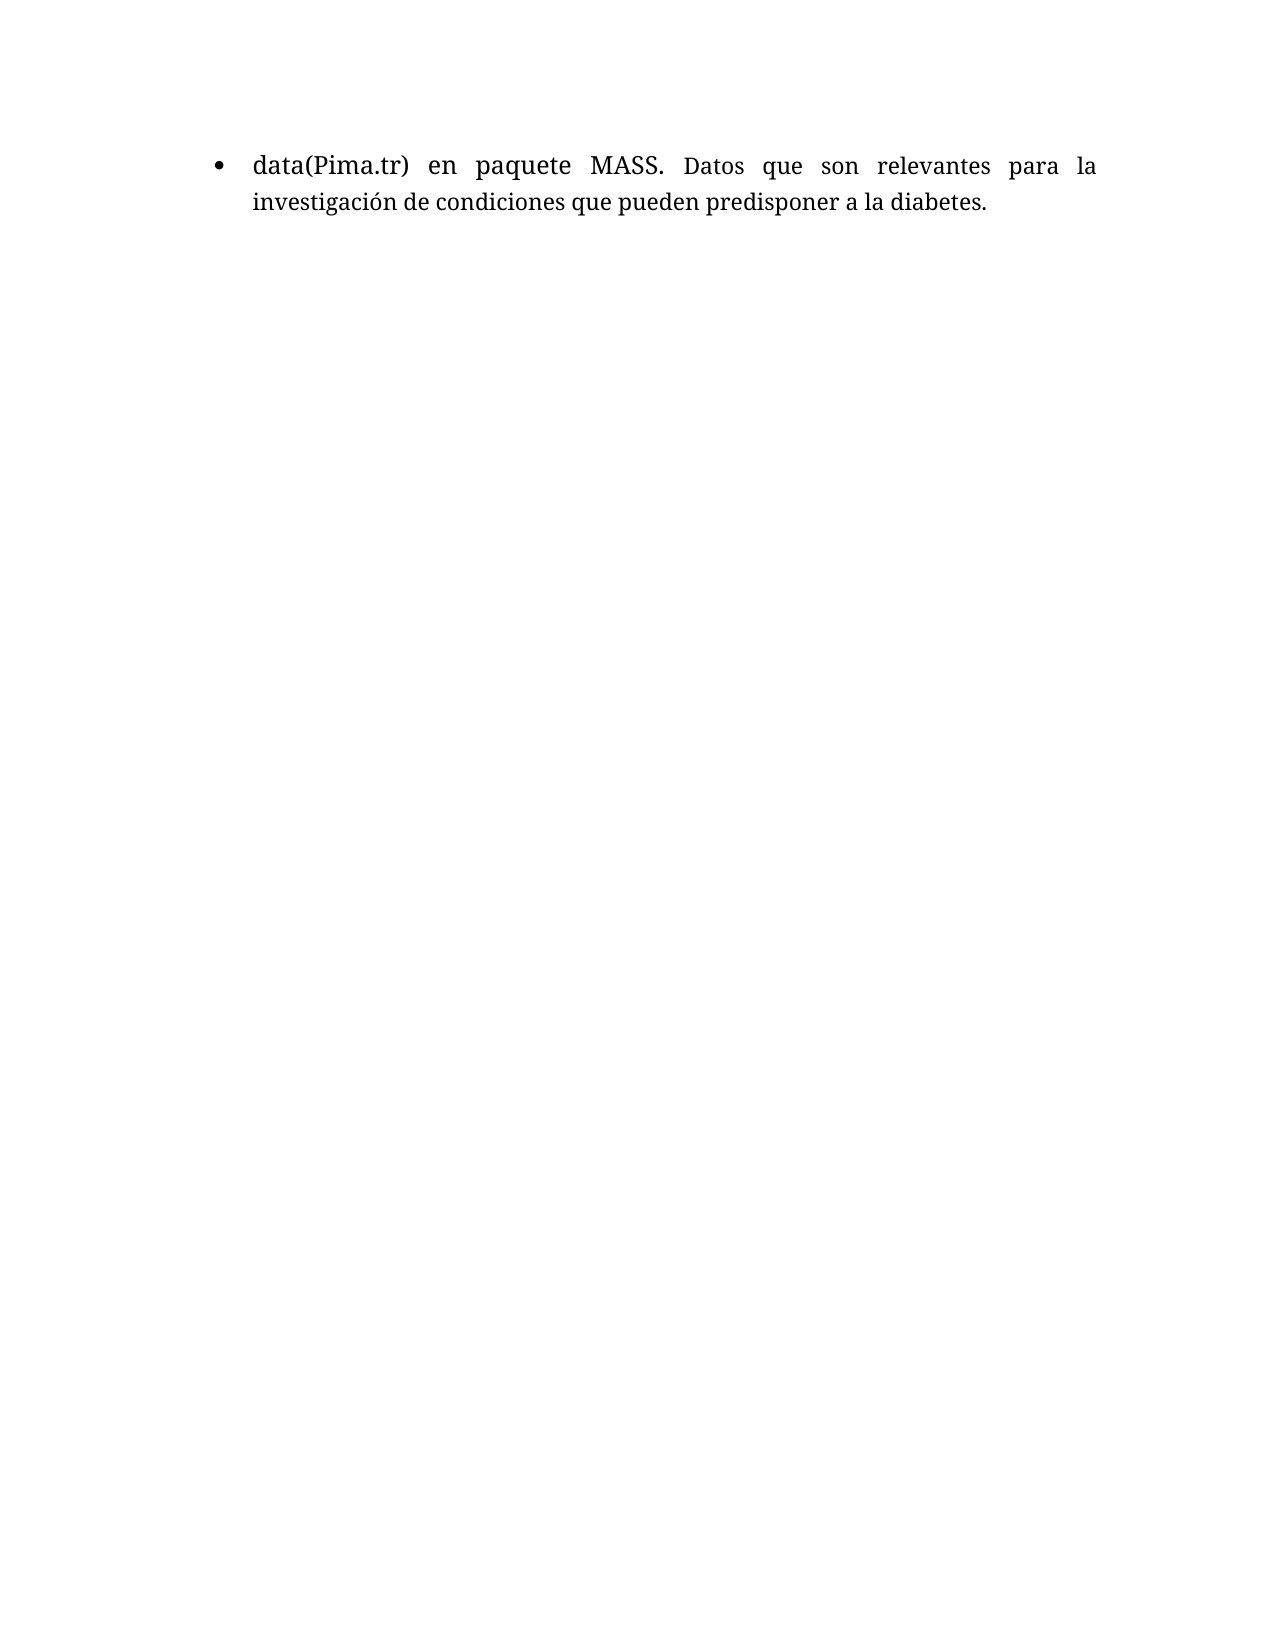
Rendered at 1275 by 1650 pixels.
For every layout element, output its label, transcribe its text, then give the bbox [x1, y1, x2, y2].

list data(Pima.tr) en paquete MASS. Datos que son relevantes para la investigación de condiciones que pueden predisponer a la diabetes. [215, 148, 1098, 218]
